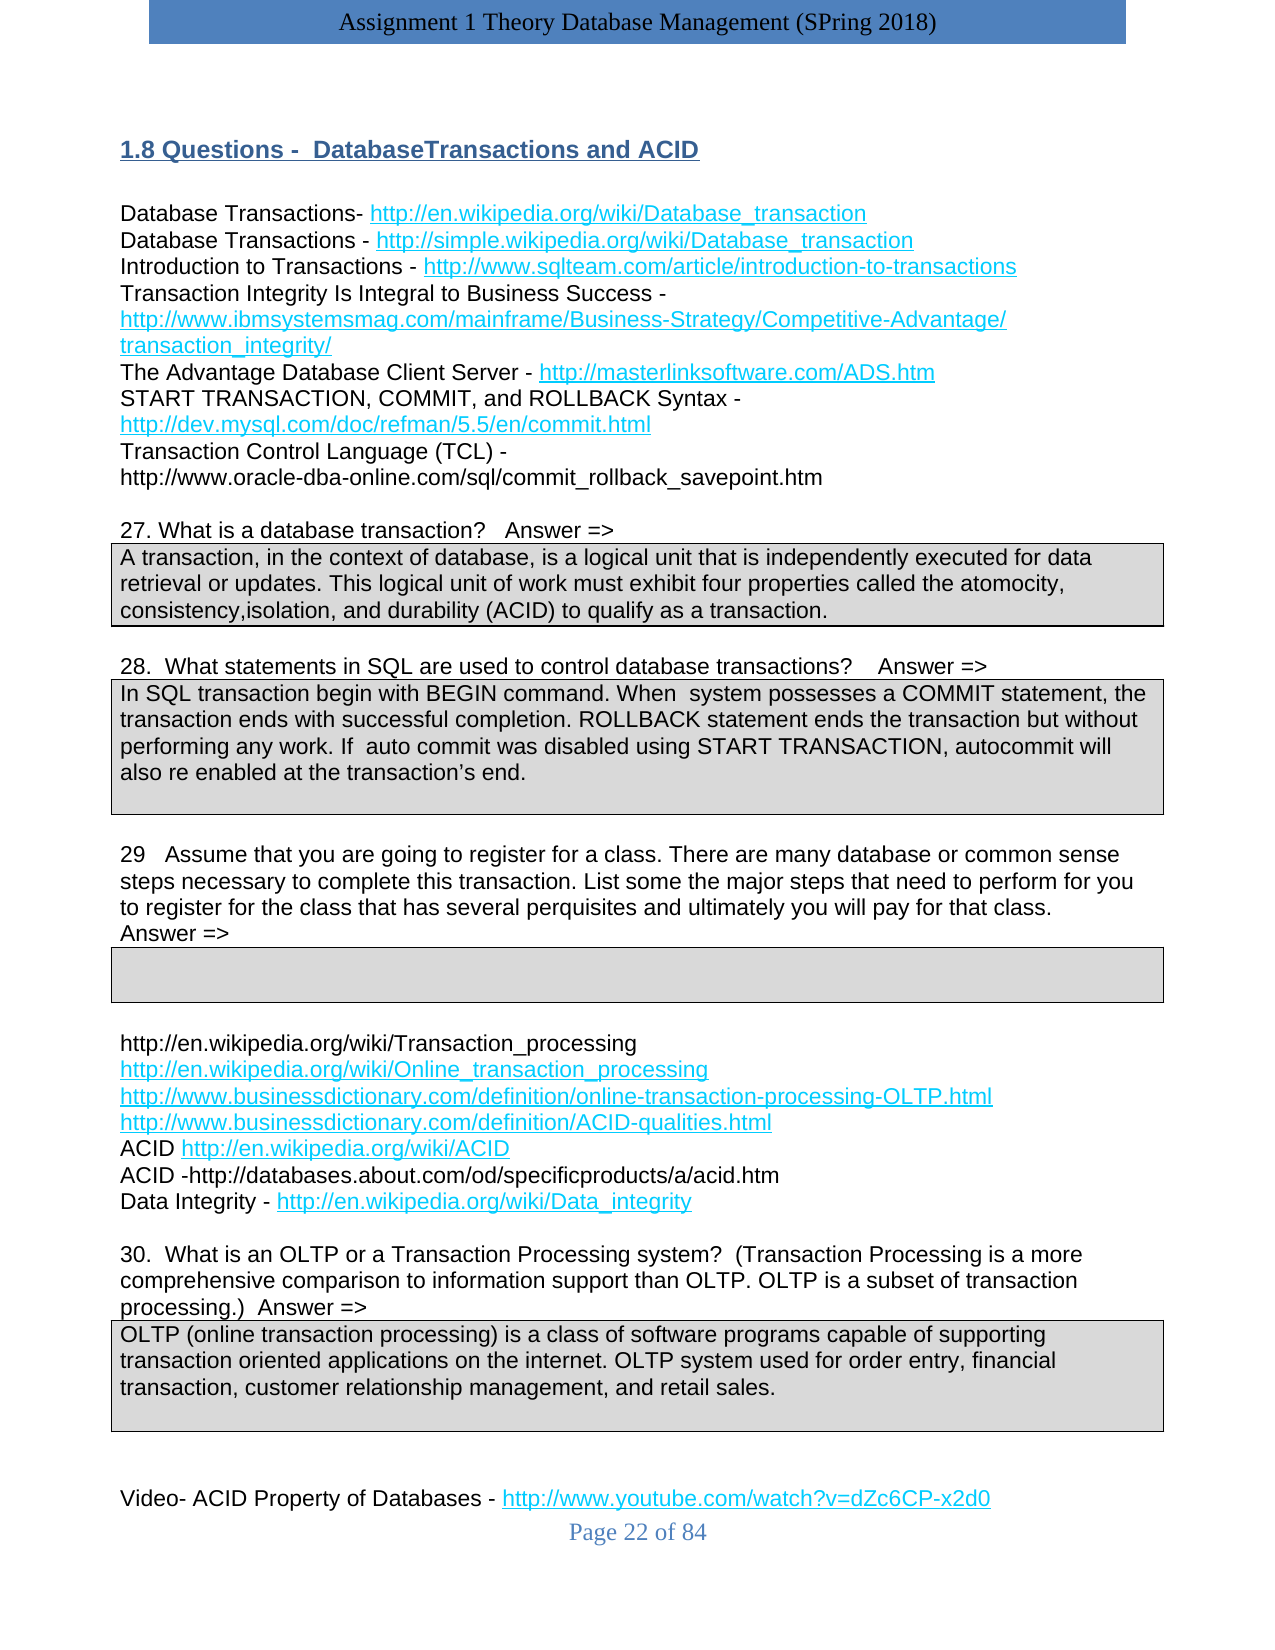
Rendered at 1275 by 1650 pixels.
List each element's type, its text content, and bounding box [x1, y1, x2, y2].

text Data Integrity - http://en.wikipedia.org/wiki/Data_integrity [120, 1188, 1155, 1214]
text Introduction to Transactions - http://www.sqlteam.com/article/introduction-to-transactions [120, 253, 1155, 279]
text 29 Assume that you are going to register for a class. There are many database or common sense steps necessary to complete this transaction. List some the major steps that need to perform for you to register for the class that has several perquisites and ultimately you will pay for that class. [120, 841, 1155, 920]
text http://en.wikipedia.org/wiki/Online_transaction_processing [120, 1056, 1155, 1083]
text ACID http://en.wikipedia.org/wiki/ACID [120, 1135, 1155, 1162]
text http://en.wikipedia.org/wiki/Transaction_processing [120, 1030, 1155, 1056]
text ACID -http://databases.about.com/od/specificproducts/a/acid.htm [120, 1162, 1155, 1188]
text START TRANSACTION, COMMIT, and ROLLBACK Syntax - http://dev.mysql.com/doc/refman/5.5/en/commit.html [120, 385, 1155, 438]
text Transaction Integrity Is Integral to Business Success - http://www.ibmsystemsmag.com/mainframe/Business-Strategy/Competitive-Advantage/transaction_integrity/ [120, 279, 1155, 358]
text A transaction, in the context of database, is a logical unit that is independently executed for data retrieval or updates. This logical unit of work must exhibit four properties called the atomocity, consistency,isolation, and durability (ACID) to qualify as a transaction. [112, 544, 1163, 625]
text Database Transactions- http://en.wikipedia.org/wiki/Database_transaction [120, 200, 1155, 227]
text Transaction Control Language (TCL) - http://www.oracle-dba-online.com/sql/commit_rollback_savepoint.htm [120, 438, 1155, 490]
text 30. What is an OLTP or a Transaction Processing system? (Transaction Processing is a more comprehensive comparison to information support than OLTP. OLTP is a subset of transaction processing.) Answer => [120, 1241, 1155, 1320]
text Video- ACID Property of Databases - http://www.youtube.com/watch?v=dZc6CP-x2d0 [120, 1485, 1155, 1512]
text 27. What is a database transaction? Answer => [120, 517, 1155, 543]
text 28. What statements in SQL are used to control database transactions? Answer => [120, 653, 1155, 679]
text Answer => [120, 920, 1155, 947]
subtitle 1.8 Questions - DatabaseTransactions and ACID [120, 135, 1155, 164]
text OLTP (online transaction processing) is a class of software programs capable of supporting transaction oriented applications on the internet. OLTP system used for order entry, financial transaction, customer relationship management, and retail sales. [112, 1321, 1163, 1402]
text The Advantage Database Client Server - http://masterlinksoftware.com/ADS.htm [120, 358, 1155, 385]
text http://www.businessdictionary.com/definition/ACID-qualities.html [120, 1109, 1155, 1135]
text http://www.businessdictionary.com/definition/online-transaction-processing-OLTP.html [120, 1083, 1155, 1109]
text Database Transactions - http://simple.wikipedia.org/wiki/Database_transaction [120, 227, 1155, 253]
text In SQL transaction begin with BEGIN command. When system possesses a COMMIT statement, the transaction ends with successful completion. ROLLBACK statement ends the transaction but without performing any work. If auto commit was disabled using START TRANSACTION, autocommit will also re enabled at the transaction’s end. [112, 680, 1163, 784]
